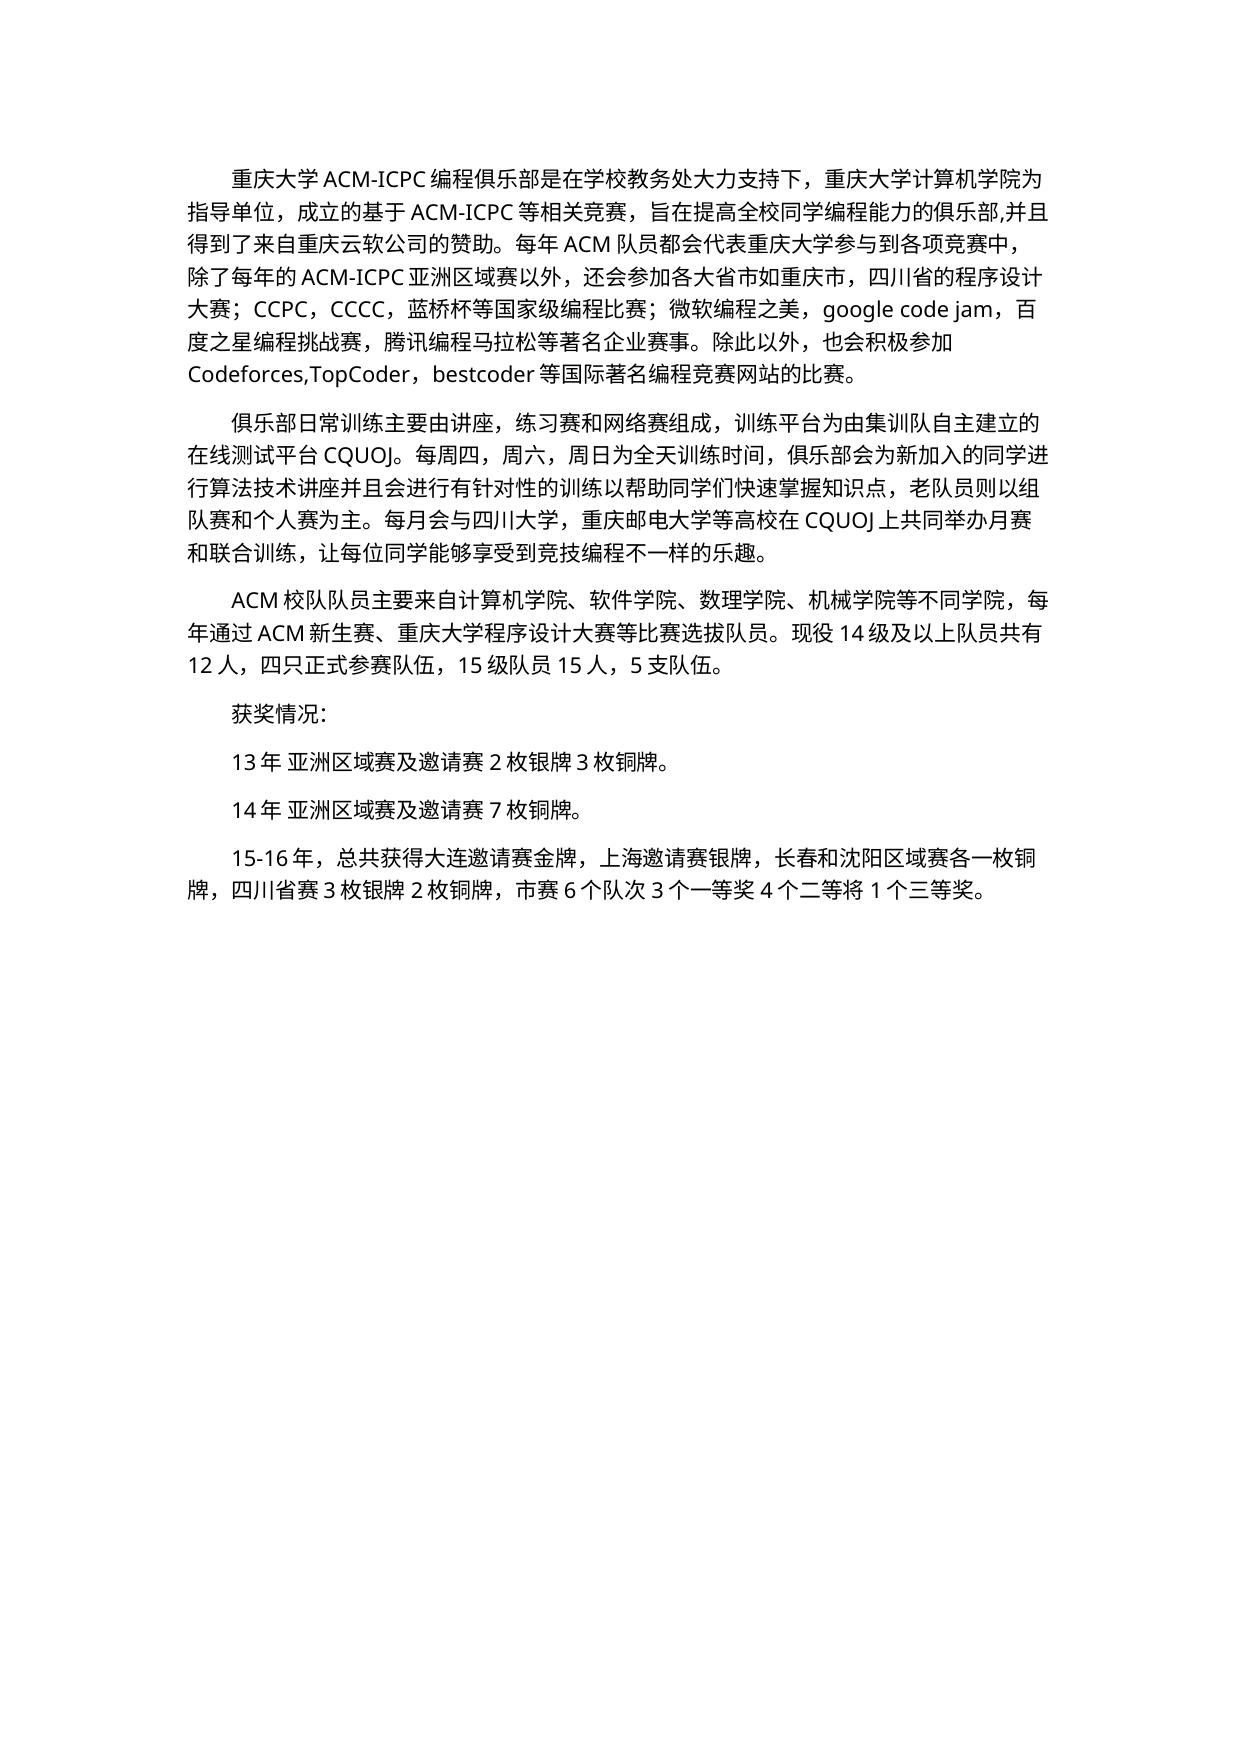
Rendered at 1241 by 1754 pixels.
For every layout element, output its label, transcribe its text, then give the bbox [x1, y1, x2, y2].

text 15-16年，总共获得大连邀请赛金牌，上海邀请赛银牌，长春和沈阳区域赛各一枚铜牌，四川省赛3枚银牌 2枚铜牌，市赛 6个队次 3个一等奖 4个二等将 1个三等奖。 [187, 841, 1053, 906]
text 俱乐部日常训练主要由讲座，练习赛和网络赛组成，训练平台为由集训队自主建立的在线测试平台CQUOJ。每周四，周六，周日为全天训练时间，俱乐部会为新加入的同学进行算法技术讲座并且会进行有针对性的训练以帮助同学们快速掌握知识点，老队员则以组队赛和个人赛为主。每月会与四川大学，重庆邮电大学等高校在CQUOJ上共同举办月赛和联合训练，让每位同学能够享受到竞技编程不一样的乐趣。 [187, 405, 1053, 568]
text 重庆大学ACM-ICPC编程俱乐部是在学校教务处大力支持下，重庆大学计算机学院为指导单位，成立的基于ACM-ICPC等相关竞赛，旨在提高全校同学编程能力的俱乐部,并且得到了来自重庆云软公司的赞助。每年ACM队员都会代表重庆大学参与到各项竞赛中，除了每年的ACM-ICPC亚洲区域赛以外，还会参加各大省市如重庆市，四川省的程序设计大赛；CCPC，CCCC，蓝桥杯等国家级编程比赛；微软编程之美，google code jam，百度之星编程挑战赛，腾讯编程马拉松等著名企业赛事。除此以外，也会积极参加Codeforces,TopCoder，bestcoder等国际著名编程竞赛网站的比赛。 [187, 162, 1053, 389]
text ACM校队队员主要来自计算机学院、软件学院、数理学院、机械学院等不同学院，每年通过ACM新生赛、重庆大学程序设计大赛等比赛选拔队员。现役14级及以上队员共有12人，四只正式参赛队伍，15级队员15人，5支队伍。 [187, 583, 1053, 681]
text 13年 亚洲区域赛及邀请赛 2枚银牌3枚铜牌。 [187, 744, 1053, 777]
text 14年 亚洲区域赛及邀请赛 7枚铜牌。 [506, 793, 1053, 825]
text 14年 亚洲区域赛及邀请赛 7枚铜牌。 [187, 793, 261, 825]
text 获奖情况： [187, 696, 1053, 729]
